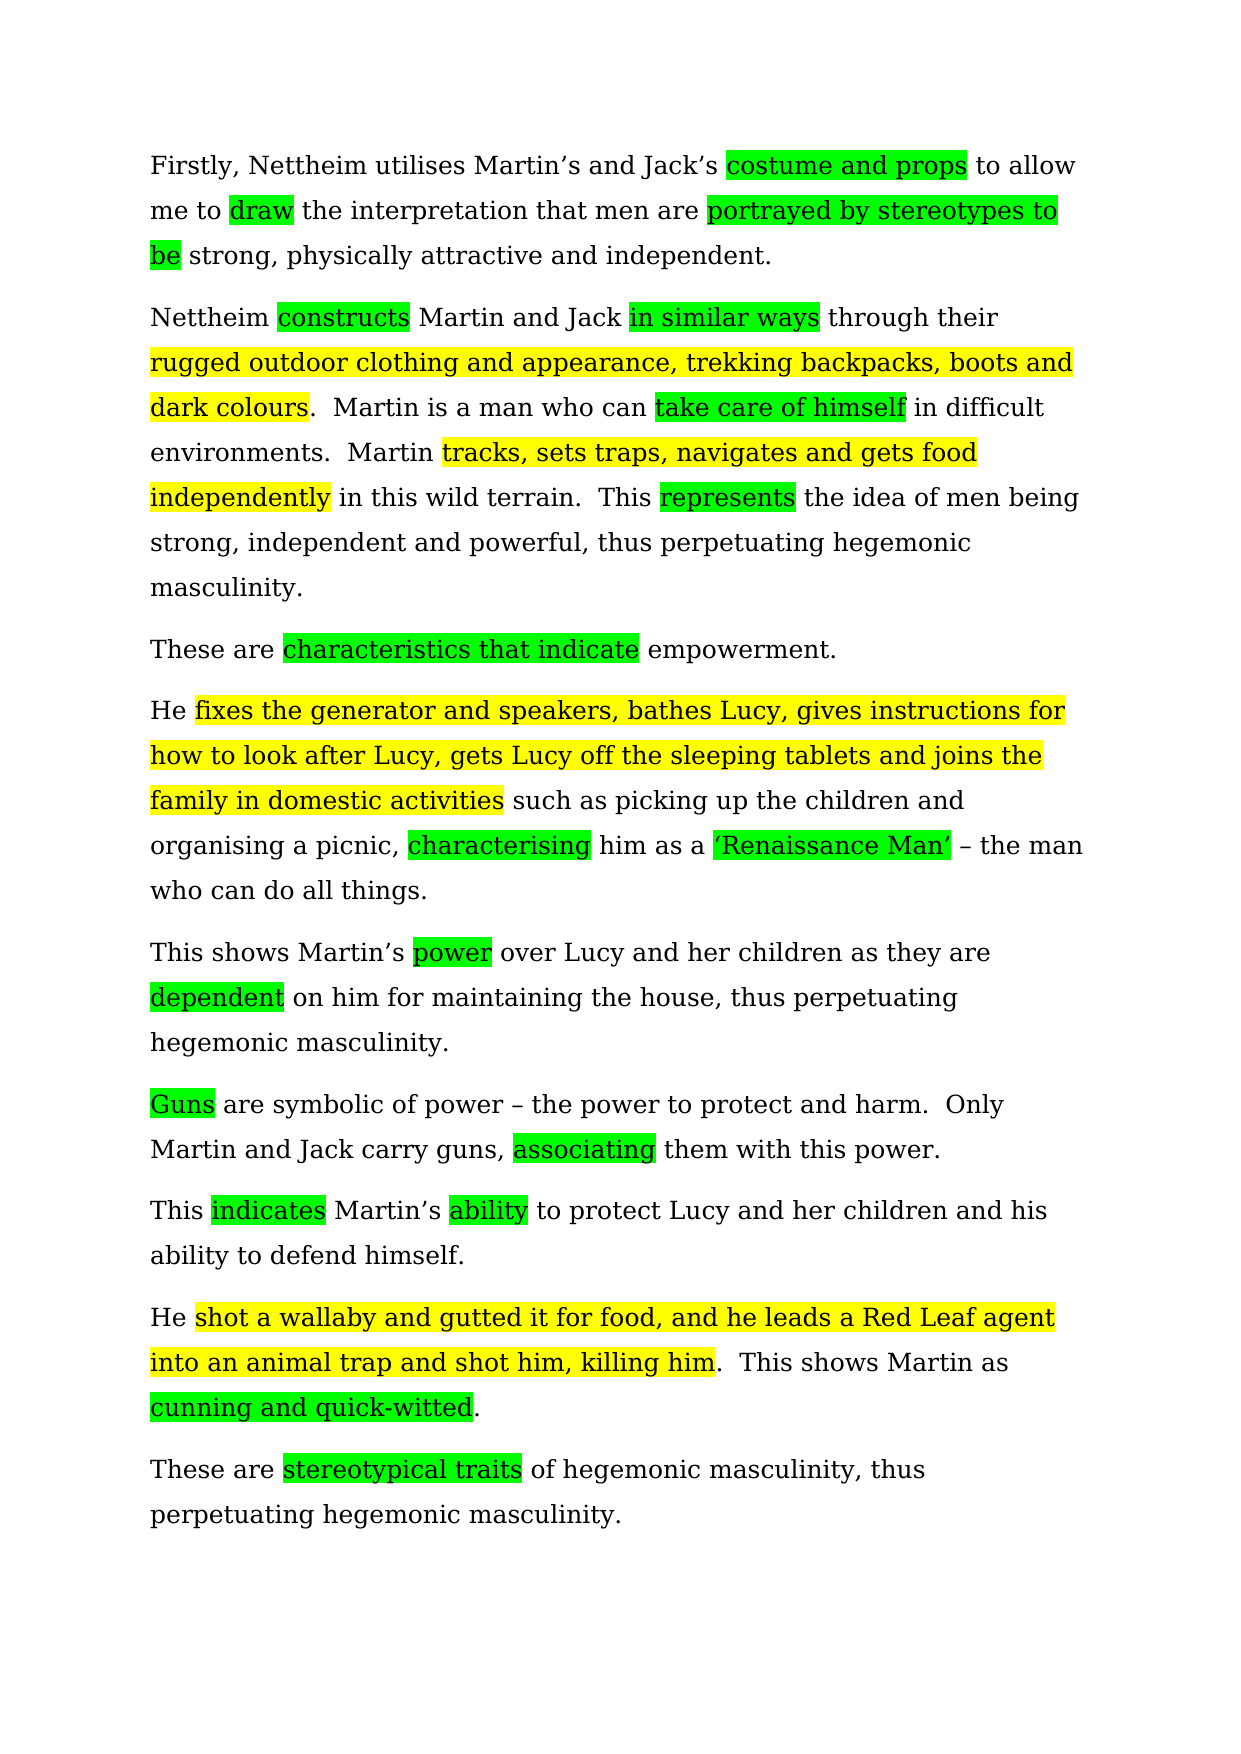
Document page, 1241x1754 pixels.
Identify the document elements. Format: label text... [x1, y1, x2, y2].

text He shot a wallaby and gutted it for food, and he leads a Red Leaf agent into an animal trap and shot him, killing him. This shows Martin as cunning and quick-witted. [150, 1302, 1090, 1422]
text These are characteristics that indicate empowerment. [150, 633, 283, 663]
text This indicates Martin’s ability to protect Lucy and her children and his ability to defend himself. [150, 1195, 1090, 1270]
text Guns are symbolic of power – the power to protect and harm. Only Martin and Jack carry guns, associating them with this power. [150, 1088, 1090, 1163]
text This shows Martin’s power over Lucy and her children as they are dependent on him for maintaining the house, thus perpetuating hegemonic masculinity. [150, 937, 1090, 1057]
text These are stereotypical traits of hegemonic masculinity, thus perpetuating hegemonic masculinity. [150, 1453, 1090, 1528]
text Nettheim constructs Martin and Jack in similar ways through their rugged outdoor clothing and appearance, trekking backpacks, boots and dark colours. Martin is a man who can take care of himself in difficult environments. Martin tracks, sets traps, navigates and gets food independently in this wild terrain. This represents the idea of men being strong, independent and powerful, thus perpetuating hegemonic masculinity. [150, 302, 1090, 602]
text Firstly, Nettheim utilises Martin’s and Jack’s costume and props to allow me to draw the interpretation that men are portrayed by stereotypes to be strong, physically attractive and independent. [150, 150, 1090, 270]
text He fixes the generator and speakers, bathes Lucy, gives instructions for how to look after Lucy, gets Lucy off the sleeping tablets and joins the family in domestic activities such as picking up the children and organising a picnic, characterising him as a ‘Renaissance Man’ – the man who can do all things. [150, 695, 1090, 905]
text These are characteristics that indicate empowerment. [639, 633, 1090, 663]
